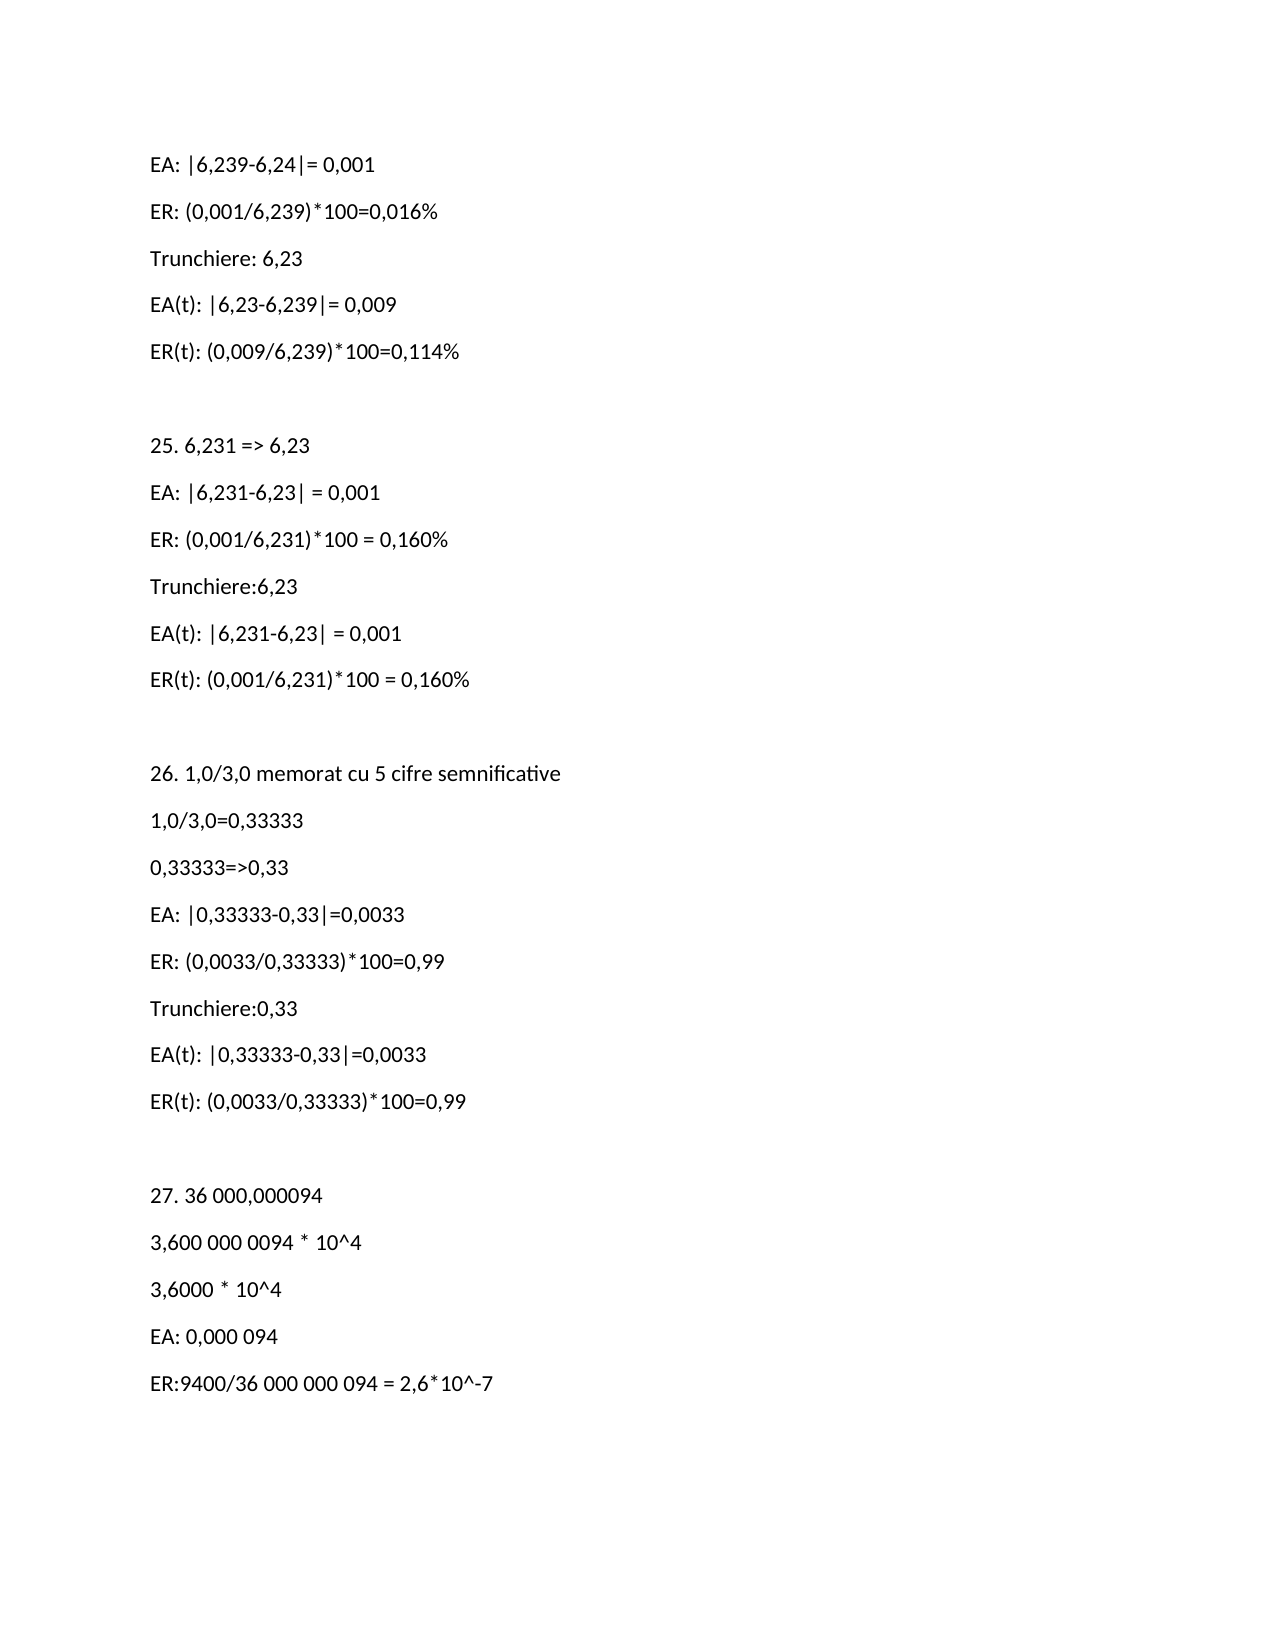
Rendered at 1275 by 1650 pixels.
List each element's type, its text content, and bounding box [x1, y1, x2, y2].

text ER(t): (0,001/6,231)*100 = 0,160% [150, 666, 1125, 694]
text EA: |6,231-6,23| = 0,001 [150, 478, 1125, 506]
text Trunchiere:6,23 [150, 572, 1125, 600]
text ER: (0,001/6,231)*100 = 0,160% [150, 525, 1125, 553]
text 1,0/3,0=0,33333 [150, 806, 1125, 834]
text EA(t): |6,23-6,239|= 0,009 [150, 291, 1125, 319]
text ER(t): (0,009/6,239)*100=0,114% [150, 337, 1125, 366]
text 26. 1,0/3,0 memorat cu 5 cifre semnificative [150, 759, 1125, 787]
text Trunchiere: 6,23 [150, 244, 1125, 272]
text 3,6000 * 10^4 [150, 1275, 1125, 1303]
text EA(t): |0,33333-0,33|=0,0033 [150, 1041, 1125, 1069]
text ER:9400/36 000 000 094 = 2,6*10^-7 [150, 1369, 1125, 1397]
text 3,600 000 0094 * 10^4 [150, 1228, 1125, 1256]
text EA: 0,000 094 [150, 1322, 1125, 1350]
text ER: (0,0033/0,33333)*100=0,99 [150, 947, 1125, 975]
text ER(t): (0,0033/0,33333)*100=0,99 [150, 1087, 1125, 1116]
text EA: |0,33333-0,33|=0,0033 [150, 900, 1125, 928]
text 0,33333=>0,33 [150, 853, 1125, 881]
text EA(t): |6,231-6,23| = 0,001 [150, 619, 1125, 647]
text ER: (0,001/6,239)*100=0,016% [150, 197, 1125, 225]
text 25. 6,231 => 6,23 [150, 431, 1125, 459]
text EA: |6,239-6,24|= 0,001 [150, 150, 1125, 178]
text Trunchiere:0,33 [150, 994, 1125, 1022]
text 27. 36 000,000094 [150, 1181, 1125, 1209]
